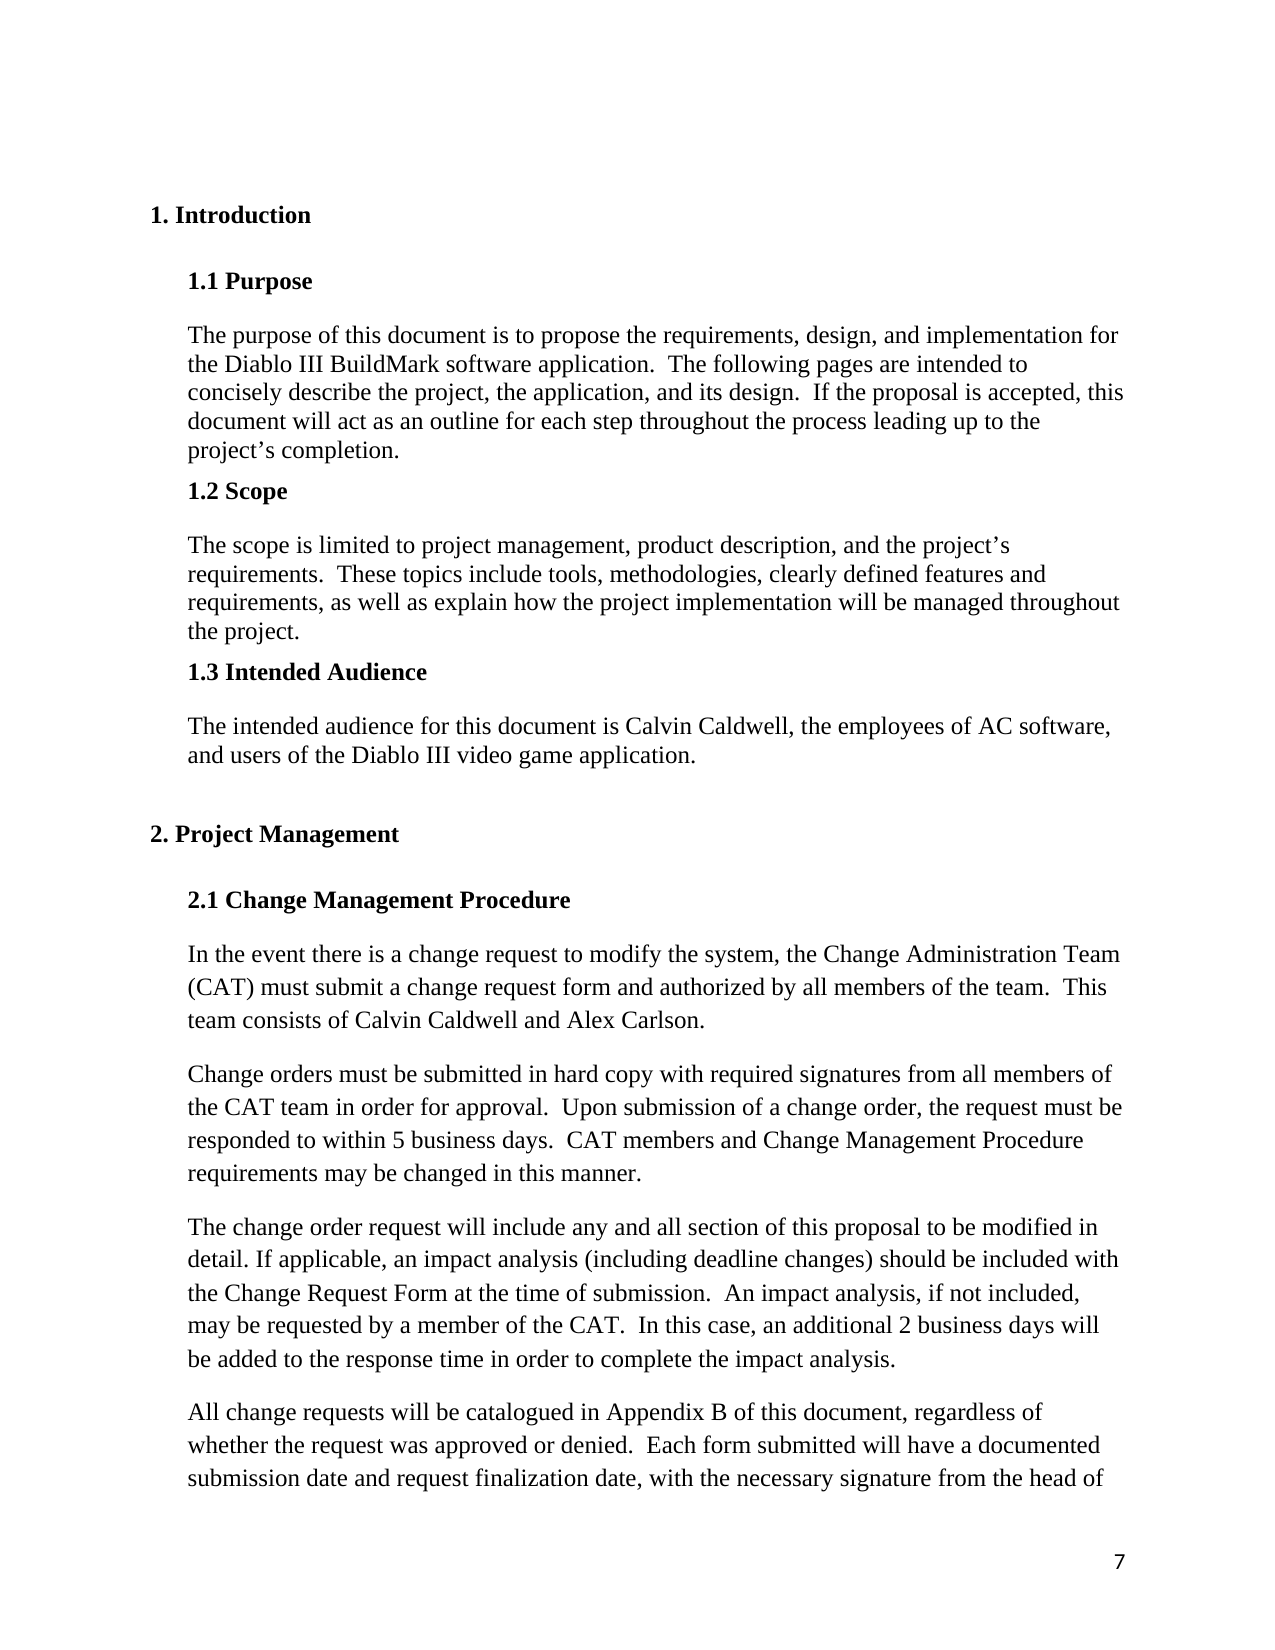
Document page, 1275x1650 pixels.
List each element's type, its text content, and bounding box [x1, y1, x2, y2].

text 1. Introduction [150, 200, 1125, 229]
text 2.1 Change Management Procedure [187, 885, 1125, 914]
text In the event there is a change request to modify the system, the Change Administration Team (CAT) must submit a change request form and authorized by all members of the team. This team consists of Calvin Caldwell and Alex Carlson. [187, 939, 1125, 1033]
text The change order request will include any and all section of this proposal to be modified in detail. If applicable, an impact analysis (including deadline changes) should be included with the Change Request Form at the time of submission. An impact analysis, if not included, may be requested by a member of the CAT. In this case, an additional 2 business days will be added to the response time in order to complete the impact analysis. [187, 1212, 1125, 1372]
text Change orders must be submitted in hard copy with required signatures from all members of the CAT team in order for approval. Upon submission of a change order, the request must be responded to within 5 business days. CAT members and Change Management Procedure requirements may be changed in this manner. [187, 1059, 1125, 1186]
text The purpose of this document is to propose the requirements, design, and implementation for the Diablo III BuildMark software application. The following pages are intended to concisely describe the project, the application, and its design. If the proposal is accepted, this document will act as an outline for each step throughout the process leading up to the project’s completion. [187, 320, 1125, 464]
text 1.2 Scope [187, 476, 1125, 505]
text The intended audience for this document is Calvin Caldwell, the employees of AC software, and users of the Diablo III video game application. [187, 711, 1125, 769]
text The scope is limited to project management, product description, and the project’s requirements. These topics include tools, methodologies, clearly defined features and requirements, as well as explain how the project implementation will be managed throughout the project. [187, 530, 1125, 645]
text 1.3 Intended Audience [187, 657, 1125, 686]
text 1.1 Purpose [187, 266, 1125, 295]
text 2. Project Management [150, 819, 1125, 847]
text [187, 1397, 1125, 1492]
